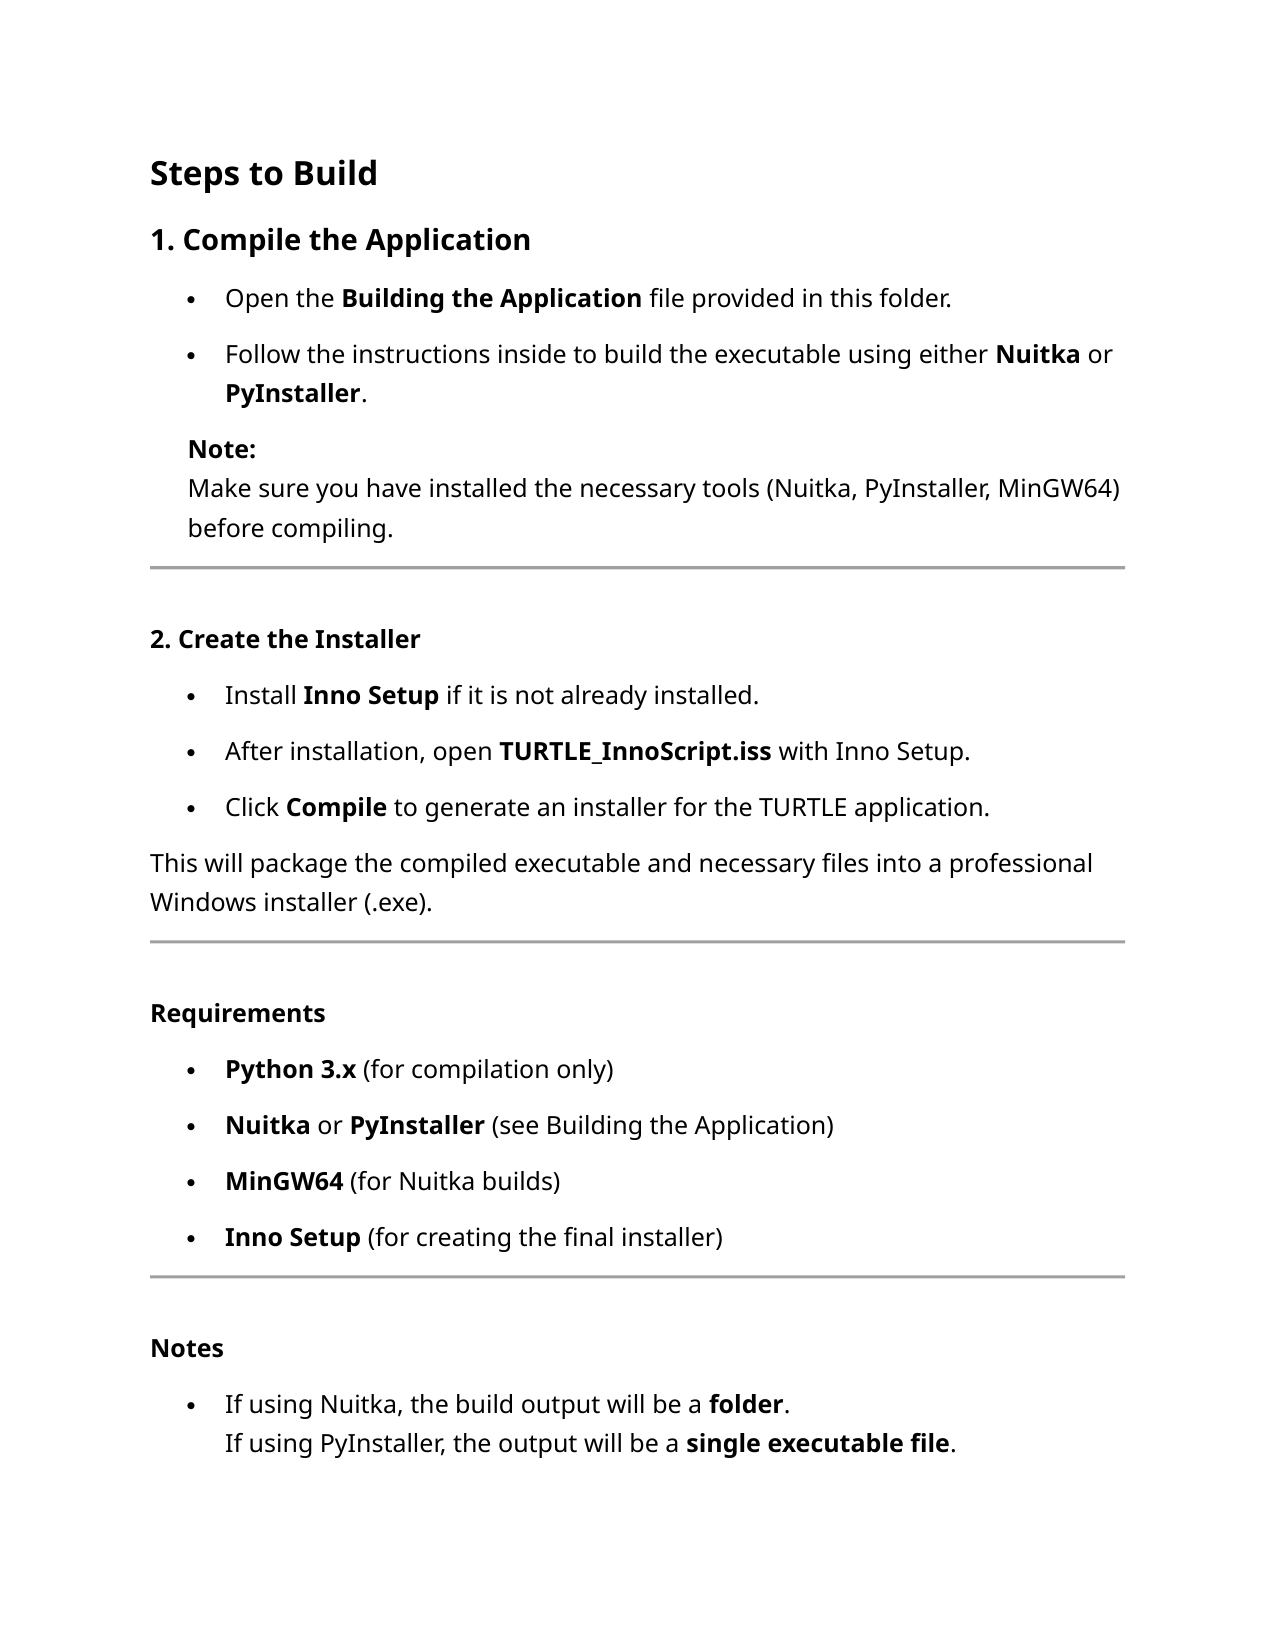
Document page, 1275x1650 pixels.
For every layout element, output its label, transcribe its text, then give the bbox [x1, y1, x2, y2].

list Open the Building the Application file provided in this folder. [187, 281, 1125, 315]
list Python 3.x (for compilation only) [187, 1052, 1125, 1086]
text Notes [150, 1331, 1125, 1365]
list Click Compile to generate an installer for the TURTLE application. [187, 789, 1125, 823]
list After installation, open TURTLE_InnoScript.iss with Inno Setup. [187, 734, 1125, 768]
text Steps to Build [150, 150, 1125, 195]
text Requirements [150, 996, 1125, 1030]
list MinGW64 (for Nuitka builds) [187, 1164, 1125, 1198]
text 2. Create the Installer [150, 622, 1125, 656]
list Follow the instructions inside to build the executable using either Nuitka or PyInstaller. [187, 337, 1125, 410]
list Install Inno Setup if it is not already installed. [187, 678, 1125, 712]
text 1. Compile the Application [150, 219, 1125, 258]
text This will package the compiled executable and necessary files into a professional Windows installer (.exe). [150, 845, 1125, 918]
list Nuitka or PyInstaller (see Building the Application) [187, 1108, 1125, 1142]
list Inno Setup (for creating the final installer) [187, 1219, 1125, 1253]
list If using Nuitka, the build output will be a folder. If using PyInstaller, the output will be a single executable file. [187, 1387, 1125, 1460]
text Note: Make sure you have installed the necessary tools (Nuitka, PyInstaller, MinGW64) before compiling. [187, 432, 1125, 544]
